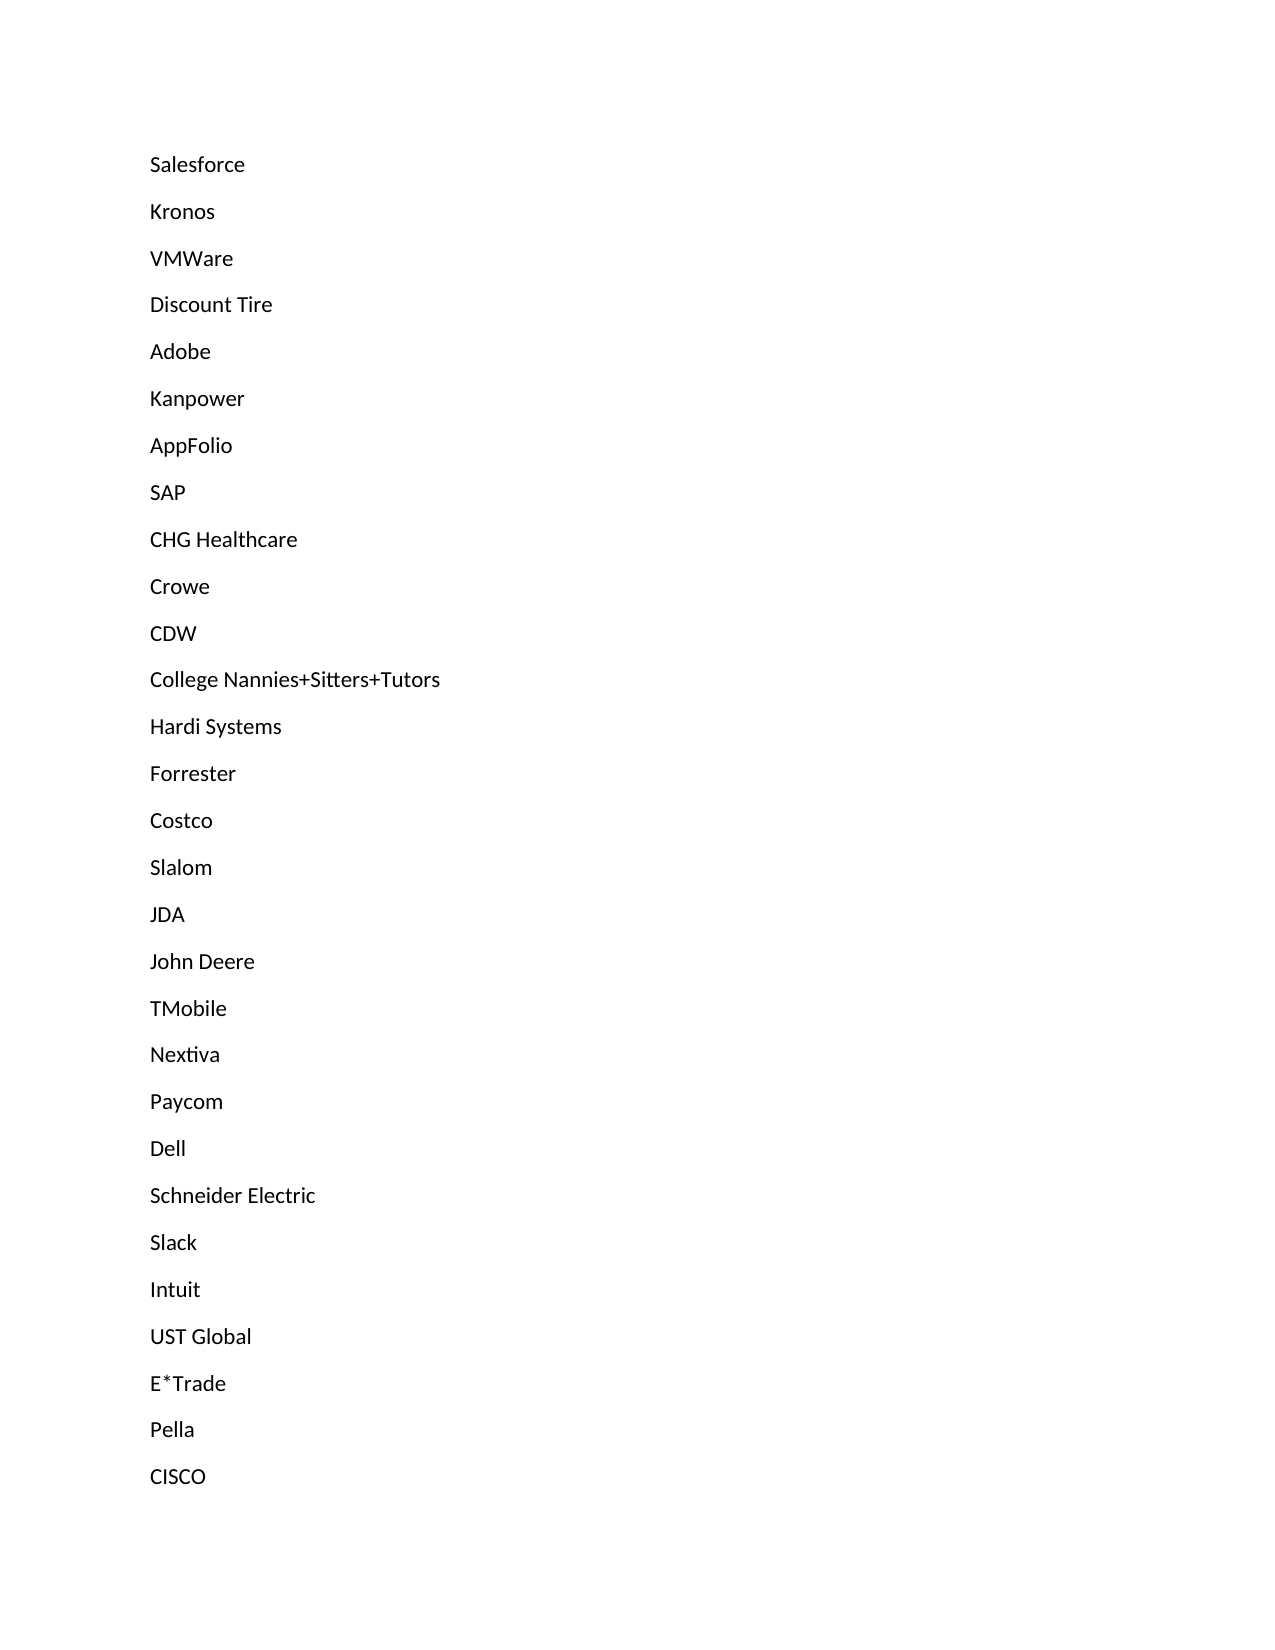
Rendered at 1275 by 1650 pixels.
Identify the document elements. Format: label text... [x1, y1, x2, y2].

text Crowe [150, 572, 1125, 600]
text AppFolio [150, 431, 1125, 459]
text E*Trade [150, 1369, 1125, 1397]
text Pella [150, 1416, 1125, 1444]
text CISCO [150, 1462, 1125, 1491]
text Slack [150, 1228, 1125, 1256]
text Dell [150, 1134, 1125, 1162]
text CDW [150, 619, 1125, 647]
text Intuit [150, 1275, 1125, 1303]
text Salesforce [150, 150, 1125, 178]
text CHG Healthcare [150, 525, 1125, 553]
text TMobile [150, 994, 1125, 1022]
text John Deere [150, 947, 1125, 975]
text Kronos [150, 197, 1125, 225]
text Forrester [150, 759, 1125, 787]
text SAP [150, 478, 1125, 506]
text Schneider Electric [150, 1181, 1125, 1209]
text Costco [150, 806, 1125, 834]
text Slalom [150, 853, 1125, 881]
text JDA [150, 900, 1125, 928]
text Nextiva [150, 1041, 1125, 1069]
text College Nannies+Sitters+Tutors [150, 666, 1125, 694]
text Kanpower [150, 384, 1125, 412]
text UST Global [150, 1322, 1125, 1350]
text Paycom [150, 1087, 1125, 1116]
text Discount Tire [150, 291, 1125, 319]
text Hardi Systems [150, 712, 1125, 741]
text VMWare [150, 244, 1125, 272]
text Adobe [150, 337, 1125, 366]
